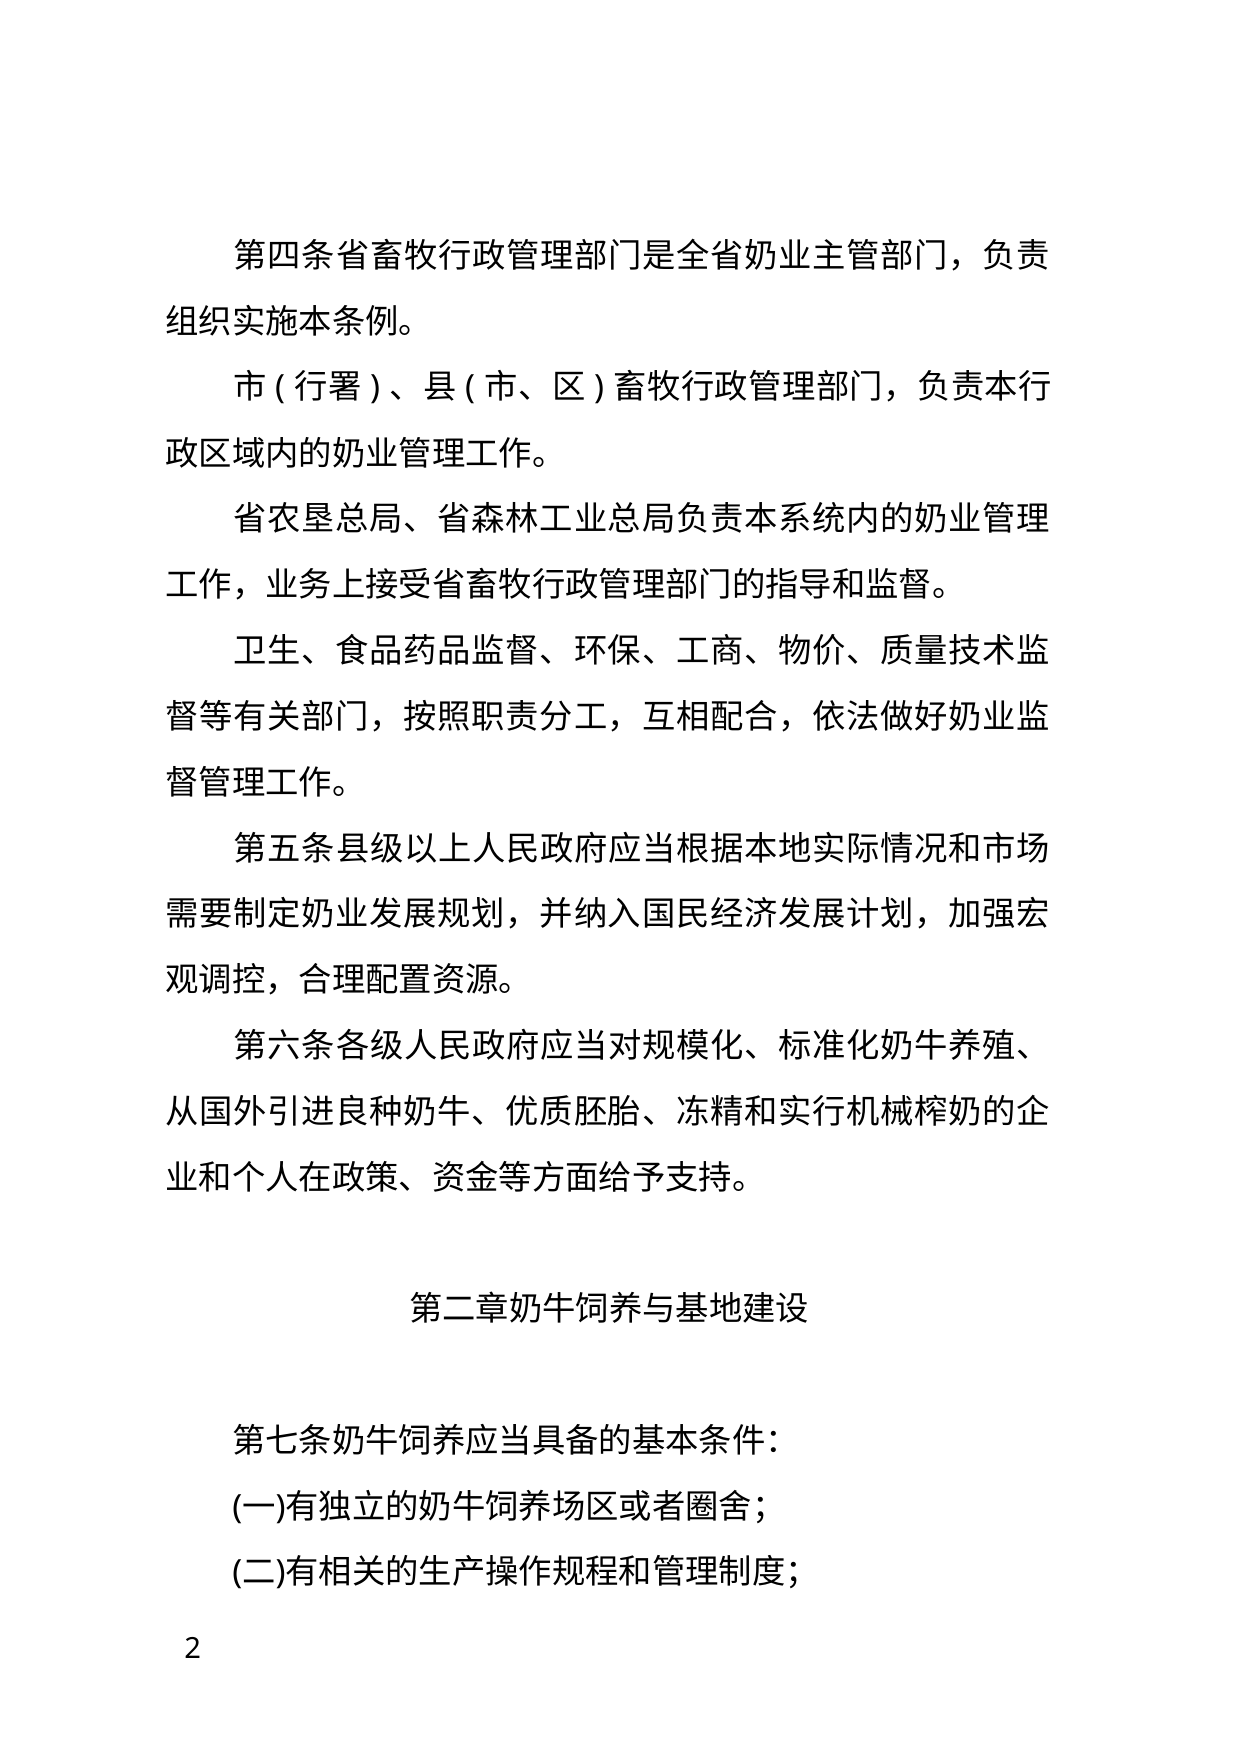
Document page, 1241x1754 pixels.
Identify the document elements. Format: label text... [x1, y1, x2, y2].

text 第二章奶牛饲养与基地建设 [165, 1273, 1052, 1339]
text 第五条县级以上人民政府应当根据本地实际情况和市场需要制定奶业发展规划，并纳入国民经济发展计划，加强宏观调控，合理配置资源。 [165, 812, 1052, 1010]
text 省农垦总局、省森林工业总局负责本系统内的奶业管理工作，业务上接受省畜牧行政管理部门的指导和监督。 [165, 483, 1052, 615]
text 卫生、食品药品监督、环保、工商、物价、质量技术监督等有关部门，按照职责分工，互相配合，依法做好奶业监督管理工作。 [165, 615, 1052, 812]
text 第六条各级人民政府应当对规模化、标准化奶牛养殖、从国外引进良种奶牛、优质胚胎、冻精和实行机械榨奶的企业和个人在政策、资金等方面给予支持。 [165, 1010, 1052, 1207]
text (二)有相关的生产操作规程和管理制度； [165, 1537, 1052, 1602]
text 第七条奶牛饲养应当具备的基本条件： [165, 1405, 1052, 1471]
text 市 ( 行署 ) 、县 ( 市、区 ) 畜牧行政管理部门，负责本行政区域内的奶业管理工作。 [165, 352, 1052, 483]
text 第四条省畜牧行政管理部门是全省奶业主管部门，负责组织实施本条例。 [165, 220, 1052, 352]
text (一)有独立的奶牛饲养场区或者圈舍； [165, 1471, 1052, 1537]
